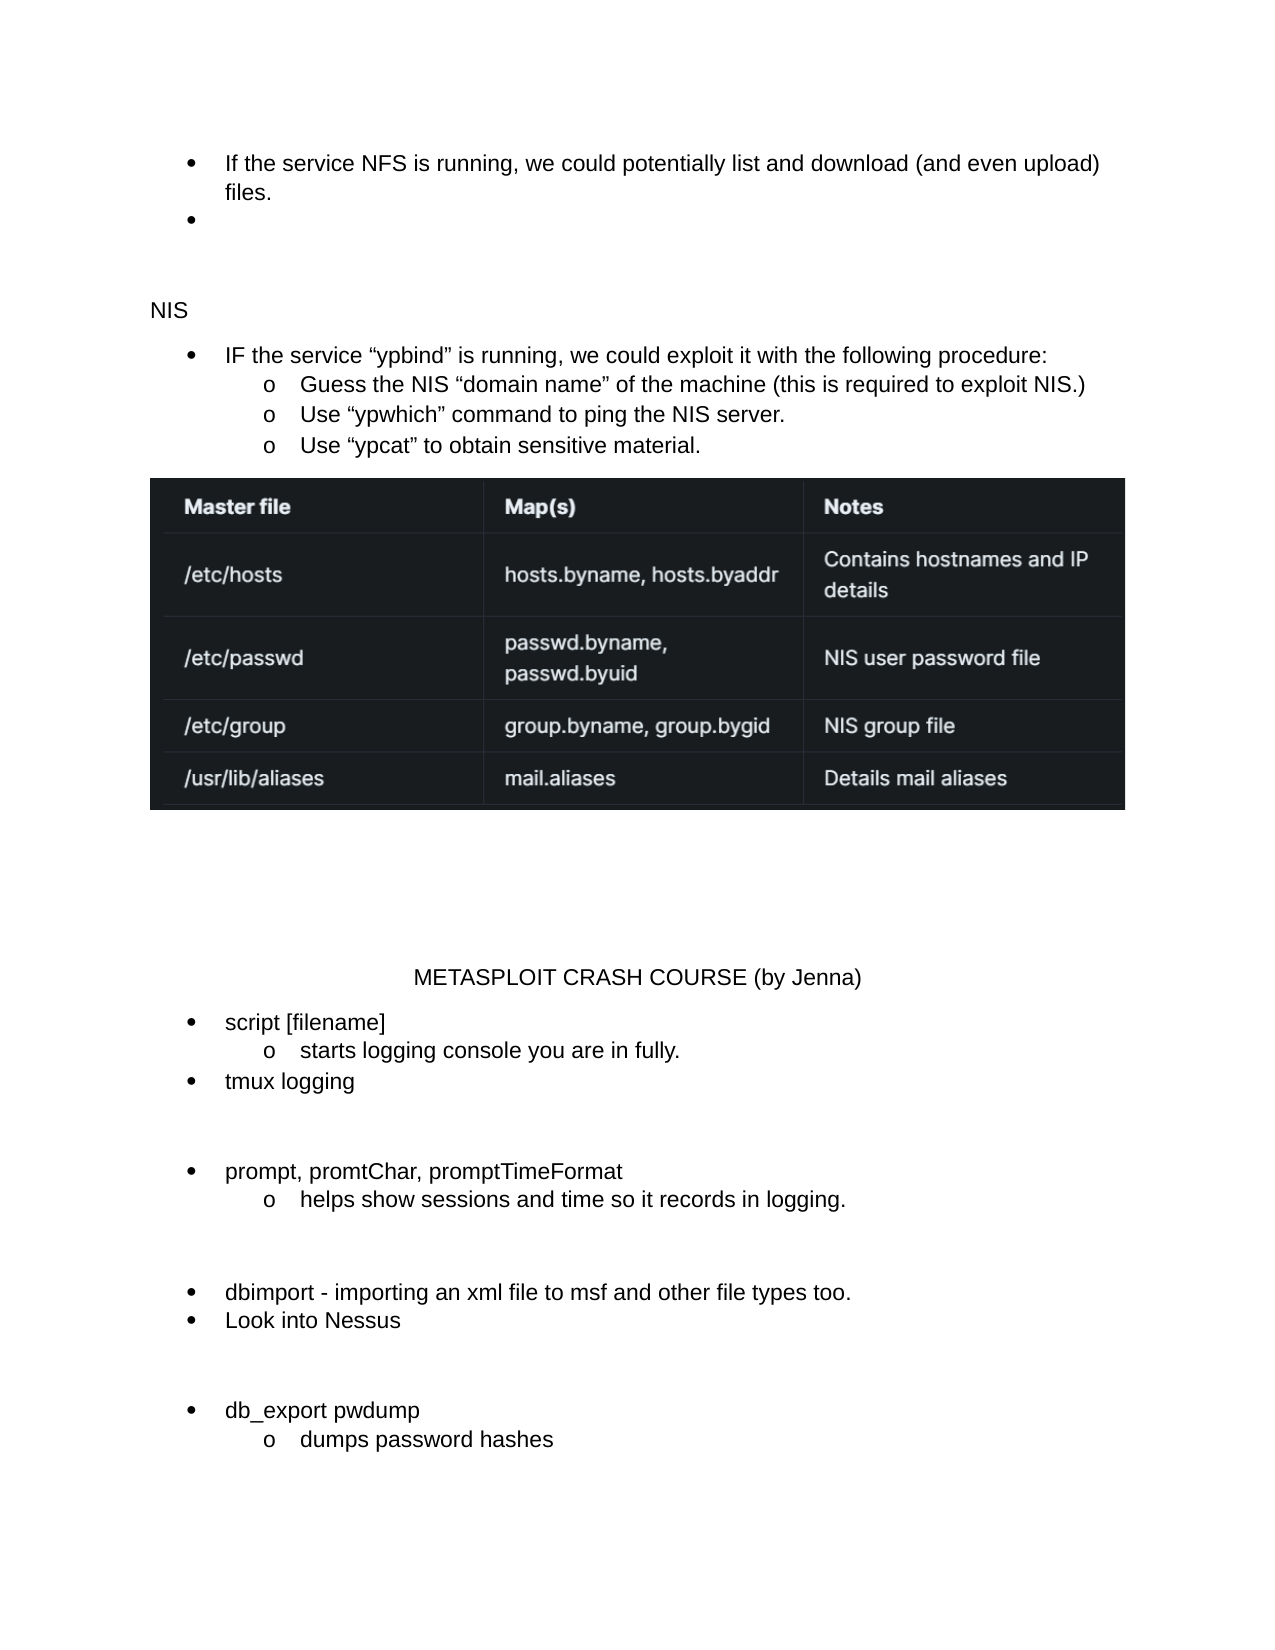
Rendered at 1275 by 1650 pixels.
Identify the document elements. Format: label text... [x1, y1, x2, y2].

list Use “ypcat” to obtain sensitive material. [262, 432, 1125, 460]
list Use “ypwhich” command to ping the NIS server. [262, 401, 1125, 429]
list If the service NFS is running, we could potentially list and download (and even upload) files. [187, 150, 1125, 205]
picture [150, 478, 1125, 810]
list helps show sessions and time so it records in logging. [262, 1186, 1125, 1215]
list db_export pwdump [187, 1397, 1125, 1424]
list dumps password hashes [262, 1426, 1125, 1454]
list script [filename] [187, 1009, 1125, 1035]
list Look into Nessus [187, 1307, 1125, 1333]
list tmux logging [187, 1068, 1125, 1094]
list Guess the NIS “domain name” of the machine (this is required to exploit NIS.) [262, 371, 1125, 399]
list IF the service “ypbind” is running, we could exploit it with the following procedure: [187, 342, 1125, 368]
text NIS [150, 297, 1125, 323]
list dbimport - importing an xml file to msf and other file types too. [187, 1279, 1125, 1305]
list starts logging console you are in fully. [262, 1037, 1125, 1066]
text METASPLOIT CRASH COURSE (by Jenna) [150, 964, 1125, 990]
list prompt, promtChar, promptTimeFormat [187, 1158, 1125, 1184]
